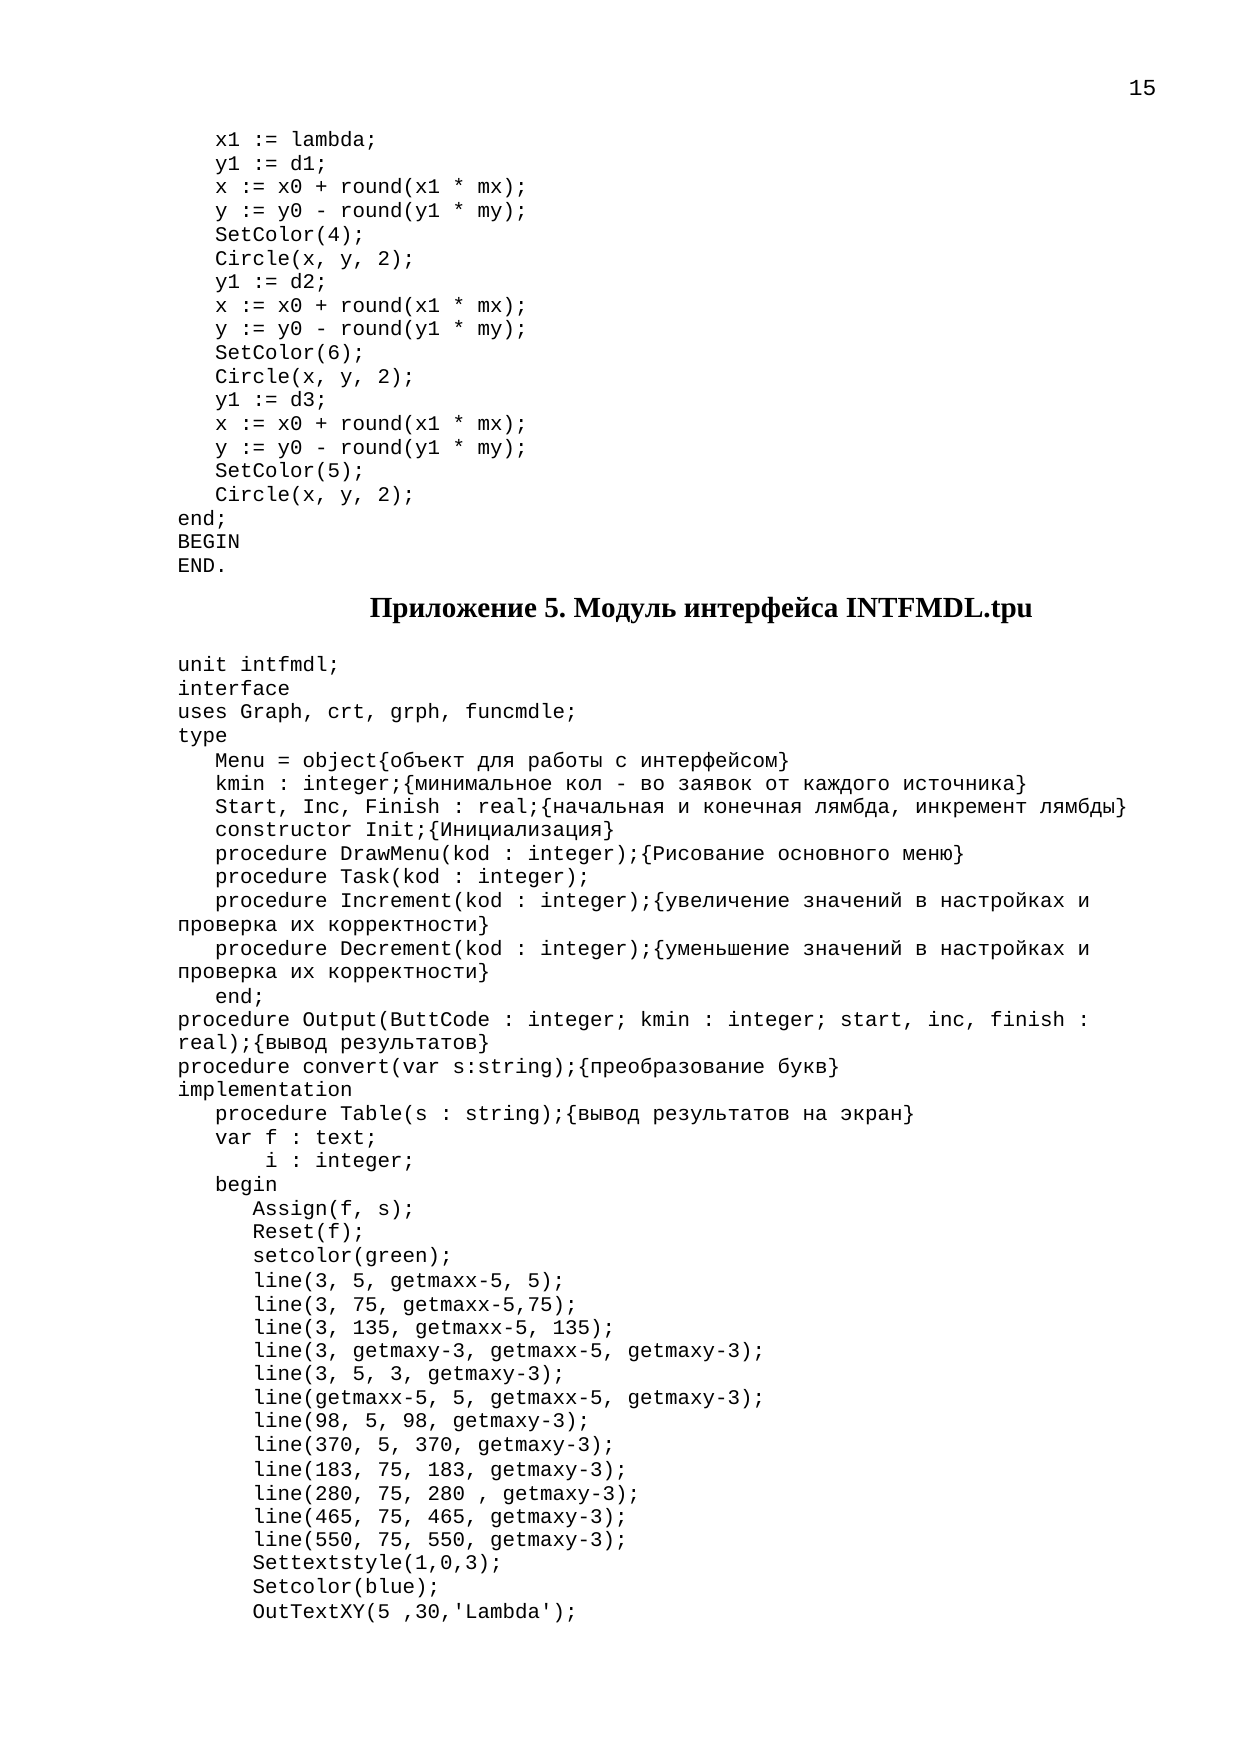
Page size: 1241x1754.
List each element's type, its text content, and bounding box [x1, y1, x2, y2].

text procedure Increment(kod : integer);{увеличение значений в настройках и проверка их корректности} [177, 890, 1092, 937]
text Reset(f); setcolor(green); [252, 1221, 454, 1269]
text procedure Decrement(kod : integer);{уменьшение значений в настройках и проверка их корректности} [177, 938, 1092, 985]
text x1 := lambda; y1 := d1; [215, 129, 379, 176]
text Assign(f, s); [252, 1198, 1169, 1221]
text line(550, 75, 550, getmaxy-3); Settextstyle(1,0,3); Setcolor(blue); [252, 1528, 629, 1599]
text x := x0 + round(x1 * mx); y := y0 - round(y1 * my); SetColor(4); [215, 177, 527, 247]
text line(3, 75, getmaxx-5,75); [252, 1292, 1169, 1316]
text procedure Output(ButtCode : integer; kmin : integer; start, inc, finish : real);{вывод результатов} [177, 1008, 1092, 1056]
text line(3, 5, getmaxx-5, 5); [252, 1269, 1169, 1292]
text line(465, 75, 465, getmaxy-3); [252, 1505, 1169, 1528]
text x := x0 + round(x1 * mx); y := y0 - round(y1 * my); SetColor(6); [215, 295, 527, 366]
text Circle(x, y, 2); end; [177, 484, 416, 531]
text line(183, 75, 183, getmaxy-3); [252, 1458, 1169, 1481]
text OutTextXY(5 ,30,'Lambda'); [252, 1599, 1169, 1623]
text line(370, 5, 370, getmaxy-3); [252, 1434, 1169, 1458]
text procedure convert(var s:string);{преобразование букв} implementation [177, 1056, 842, 1103]
text line(getmaxx-5, 5, getmaxx-5, getmaxy-3); line(98, 5, 98, getmaxy-3); [252, 1387, 766, 1434]
text uses Graph, crt, grph, funcmdle; type [177, 701, 579, 748]
text unit intfmdl; interface [177, 654, 342, 701]
text procedure Table(s : string);{вывод результатов на экран} var f : text; [215, 1103, 917, 1150]
text kmin : integer;{минимальное кол - во заявок от каждого источника} [215, 772, 1169, 796]
text line(3, 135, getmaxx-5, 135); [252, 1316, 1169, 1339]
text line(3, getmaxy-3, getmaxx-5, getmaxy-3); line(3, 5, 3, getmaxy-3); [252, 1339, 766, 1387]
text Приложение 5. Модуль интерфейса INTFMDL.tpu [369, 590, 1169, 624]
text x := x0 + round(x1 * mx); y := y0 - round(y1 * my); SetColor(5); [215, 413, 527, 484]
text Circle(x, y, 2); y1 := d3; [215, 366, 416, 413]
text Start, Inc, Finish : real;{начальная и конечная лямбда, инкремент лямбды} constructor Init;{Инициализация} [215, 796, 1129, 843]
text Circle(x, y, 2); y1 := d2; [215, 247, 416, 295]
text procedure DrawMenu(kod : integer);{Рисование основного меню} procedure Task(kod : integer); [215, 843, 967, 890]
text Menu = object{объект для работы с интерфейсом} [215, 748, 1169, 772]
text end; [215, 985, 1169, 1008]
text i : integer; begin [215, 1150, 416, 1198]
text line(280, 75, 280 , getmaxy-3); [252, 1481, 1169, 1505]
text BEGIN END. [177, 531, 242, 578]
